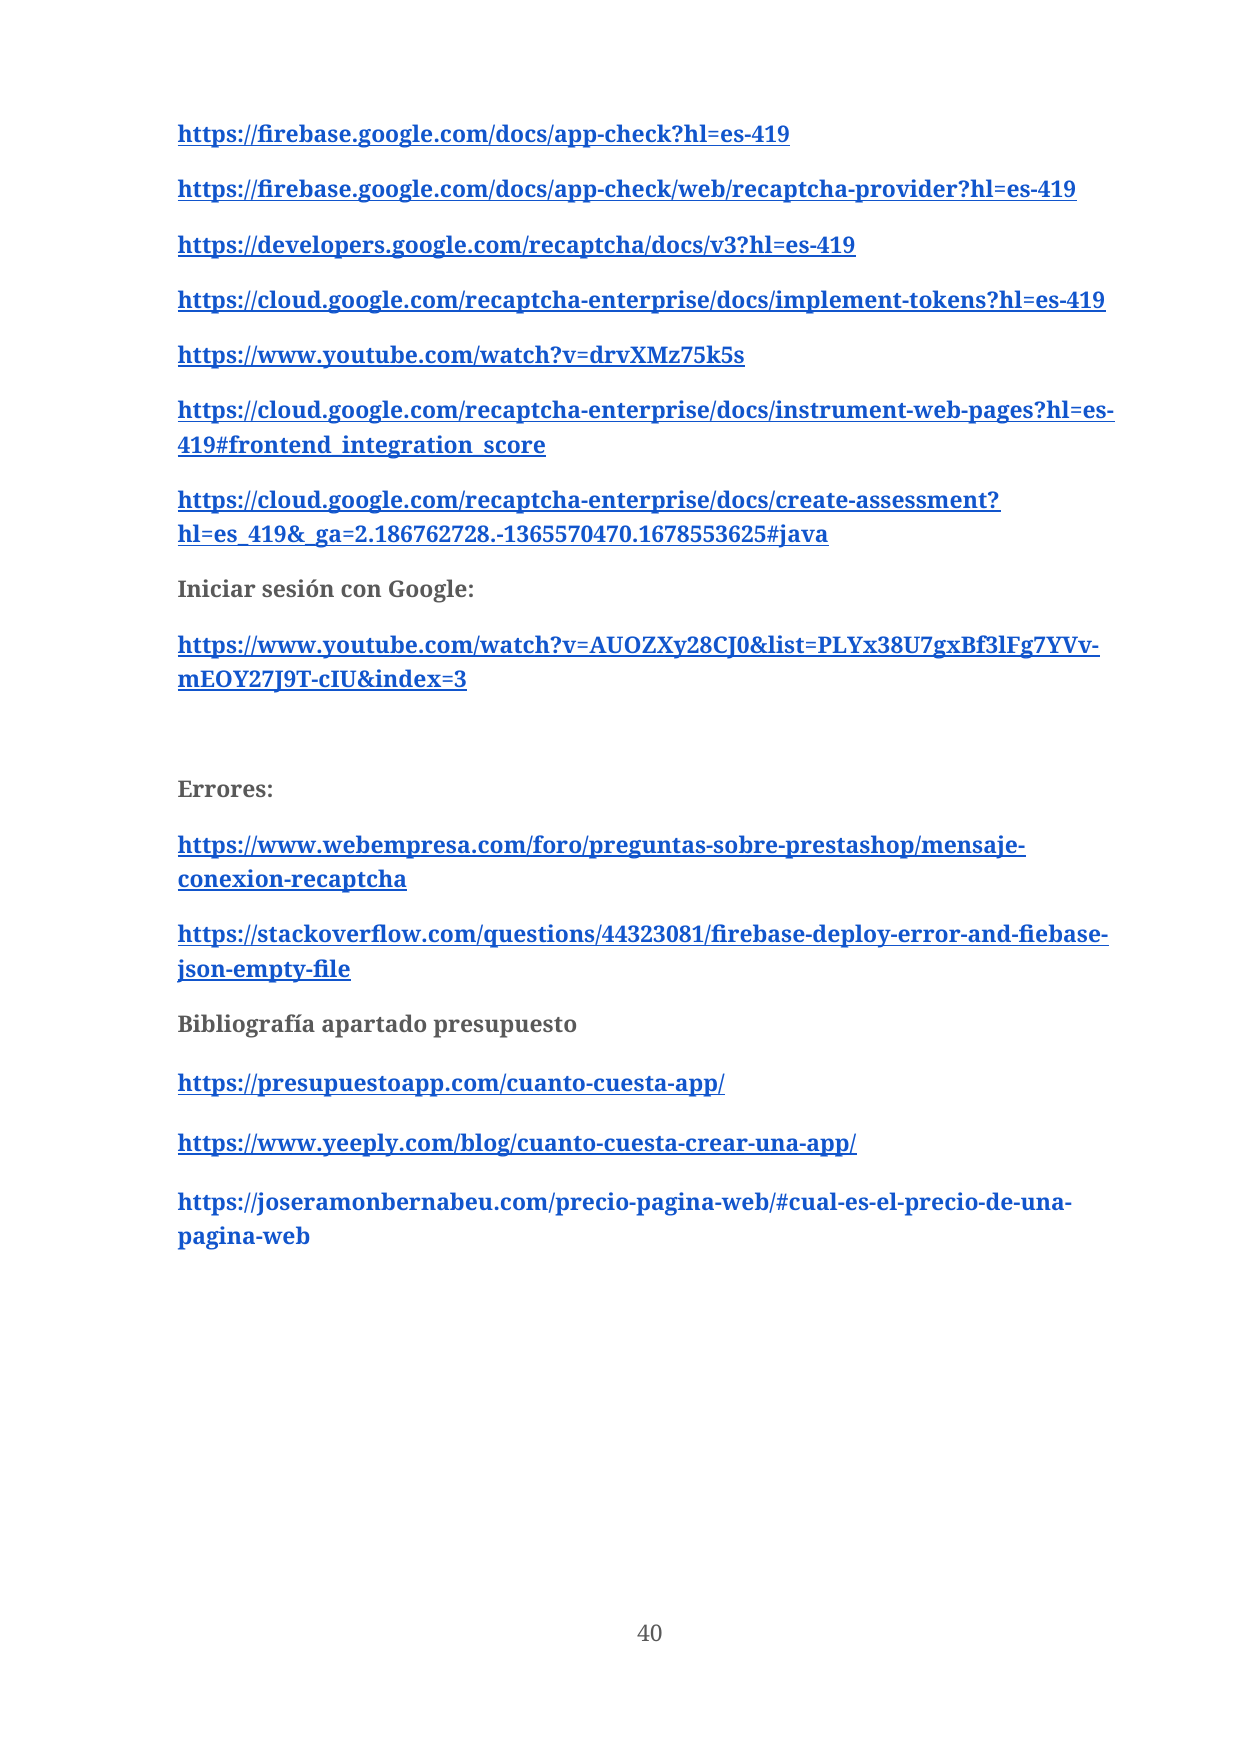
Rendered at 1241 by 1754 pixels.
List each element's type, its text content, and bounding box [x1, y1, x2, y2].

text Bibliografía apartado presupuesto [177, 1008, 1122, 1039]
text Iniciar sesión con Google: [177, 573, 1122, 604]
text https://presupuestoapp.com/cuanto-cuesta-app/ [177, 1067, 1122, 1098]
text https://stackoverflow.com/questions/44323081/firebase-deploy-error-and-fiebase-json-empty-file [177, 918, 1122, 984]
text https://www.youtube.com/watch?v=drvXMz75k5s [177, 339, 1122, 370]
text https://developers.google.com/recaptcha/docs/v3?hl=es-419 [177, 228, 1122, 260]
text https://www.webempresa.com/foro/preguntas-sobre-prestashop/mensaje-conexion-recaptcha [177, 828, 1122, 894]
text https://cloud.google.com/recaptcha-enterprise/docs/create-assessment?hl=es_419&_ga=2.186762728.-1365570470.1678553625#java [177, 484, 1122, 549]
text https://joseramonbernabeu.com/precio-pagina-web/#cual-es-el-precio-de-una-pagina-web [177, 1186, 1122, 1251]
text https://cloud.google.com/recaptcha-enterprise/docs/instrument-web-pages?hl=es-419#frontend_integration_score [177, 394, 1122, 460]
text https://www.youtube.com/watch?v=AUOZXy28CJ0&list=PLYx38U7gxBf3lFg7YVv-mEOY27J9T-cIU&index=3 [177, 628, 1122, 694]
text Errores: [177, 773, 1122, 804]
text https://firebase.google.com/docs/app-check?hl=es-419 [177, 118, 1122, 149]
text https://cloud.google.com/recaptcha-enterprise/docs/implement-tokens?hl=es-419 [177, 284, 1122, 315]
text https://firebase.google.com/docs/app-check/web/recaptcha-provider?hl=es-419 [177, 173, 1122, 204]
text https://www.yeeply.com/blog/cuanto-cuesta-crear-una-app/ [177, 1126, 1122, 1158]
